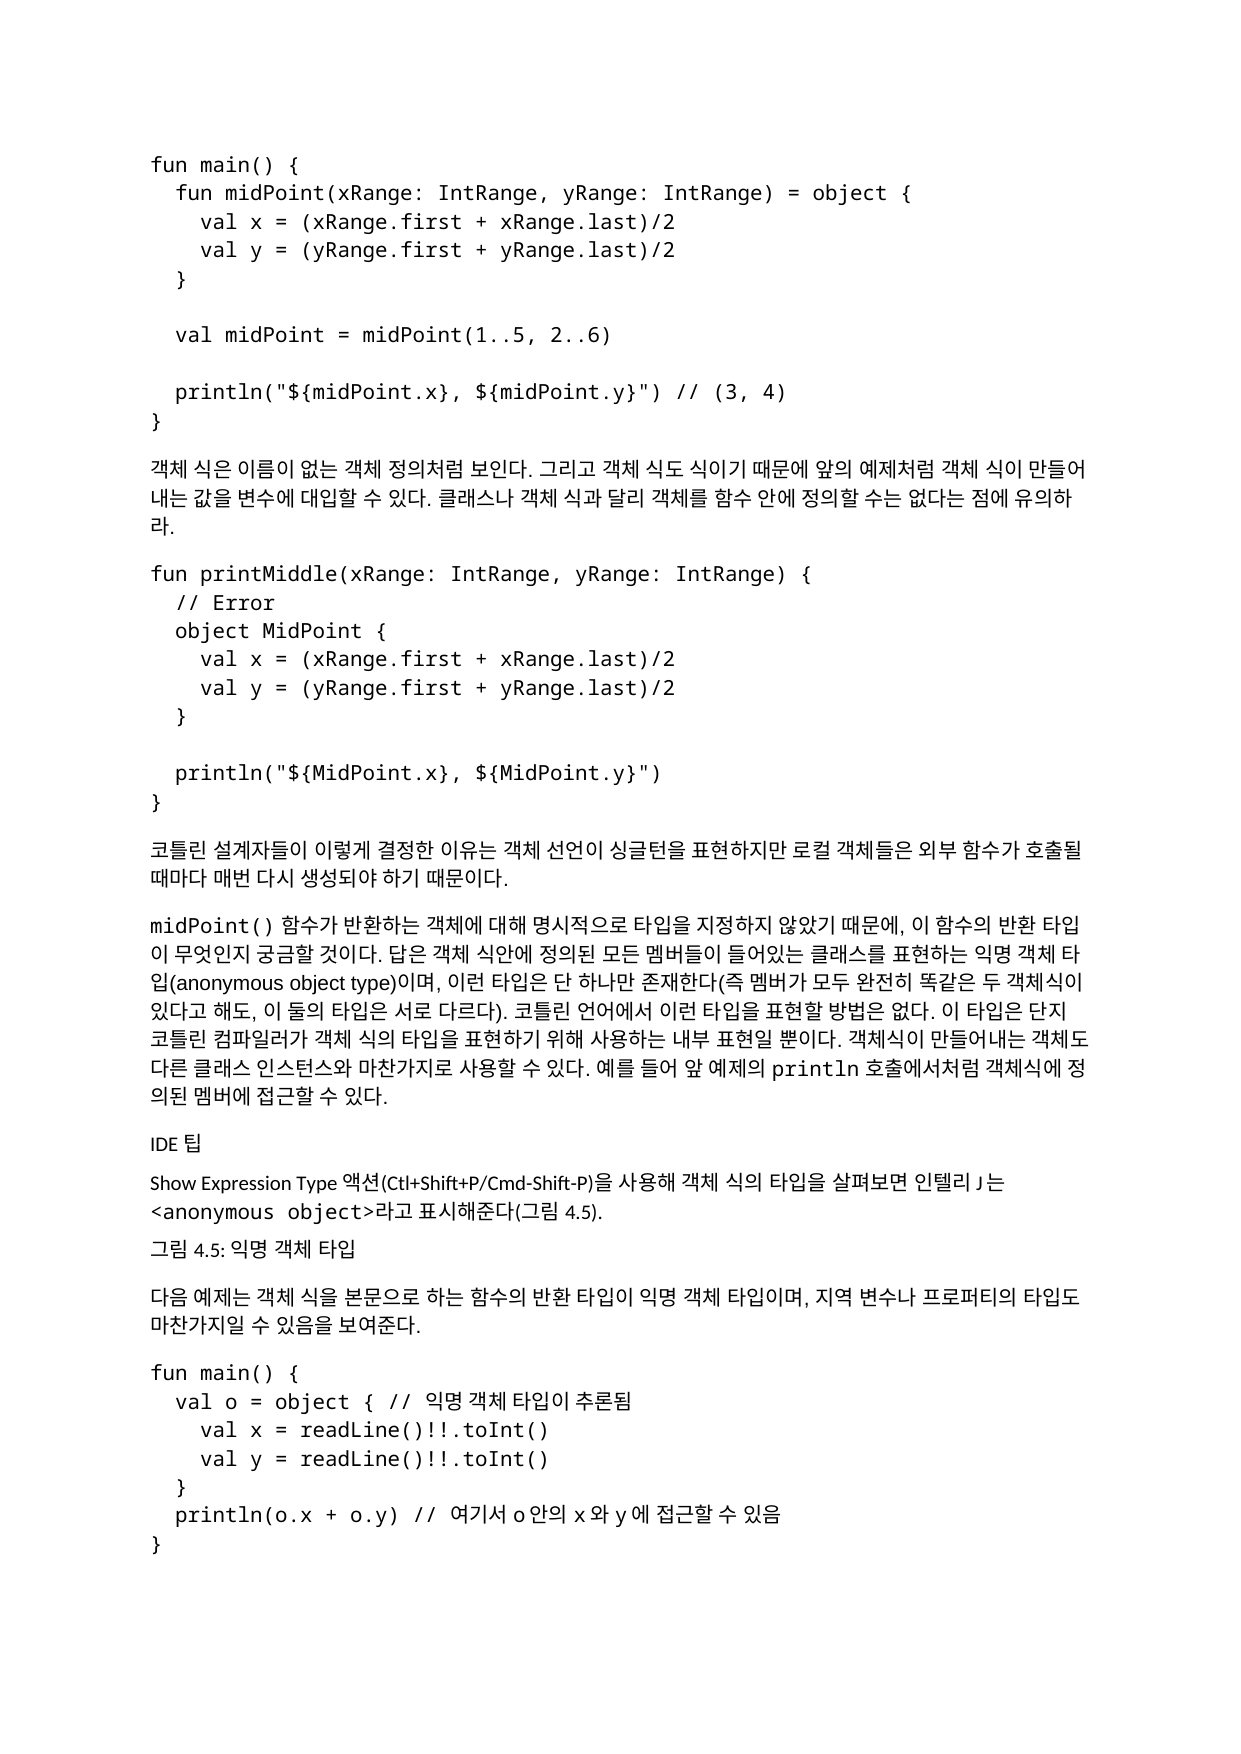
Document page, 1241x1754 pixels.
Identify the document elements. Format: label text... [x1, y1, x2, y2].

text 코틀린 설계자들이 이렇게 결정한 이유는 객체 선언이 싱글턴을 표현하지만 로컬 객체들은 외부 함수가 호출될 때마다 매번 다시 생성되야 하기 때문이다. [150, 836, 1090, 893]
text midPoint() 함수가 반환하는 객체에 대해 명시적으로 타입을 지정하지 않았기 때문에, 이 함수의 반환 타입이 무엇인지 궁금할 것이다. 답은 객체 식안에 정의된 모든 멤버들이 들어있는 클래스를 표현하는 익명 객체 타입(anonymous object type)이며, 이런 타입은 단 하나만 존재한다(즉 멤버가 모두 완전히 똑같은 두 객체식이 있다고 해도, 이 둘의 타입은 서로 다르다). 코틀린 언어에서 이런 타입을 표현할 방법은 없다. 이 타입은 단지 코틀린 컴파일러가 객체 식의 타입을 표현하기 위해 사용하는 내부 표현일 뿐이다. 객체식이 만들어내는 객체도 다른 클래스 인스턴스와 마찬가지로 사용할 수 있다. 예를 들어 앞 예제의 println 호출에서처럼 객체식에 정의된 멤버에 접근할 수 있다. [150, 912, 1090, 1111]
text 다음 예제는 객체 식을 본문으로 하는 함수의 반환 타입이 익명 객체 타입이며, 지역 변수나 프로퍼티의 타입도 마찬가지일 수 있음을 보여준다. [150, 1283, 1090, 1340]
text Show Expression Type 액션(Ctl+Shift+P/Cmd-Shift-P)을 사용해 객체 식의 타입을 살펴보면 인텔리J는 <anonymous object>라고 표시해준다(그림 4.5). [150, 1168, 1090, 1225]
text 그림 4.5: 익명 객체 타입 [150, 1236, 1090, 1264]
text fun main() { val o = object { // 익명 객체 타입이 추론됨 val x = readLine()!!.toInt() val y = readLine()!!.toInt() } println(o.x + o.y) // 여기서 o안의 x와 y에 접근할 수 있음 } [150, 1358, 1090, 1557]
text 객체 식은 이름이 없는 객체 정의처럼 보인다. 그리고 객체 식도 식이기 때문에 앞의 예제처럼 객체 식이 만들어내는 값을 변수에 대입할 수 있다. 클래스나 객체 식과 달리 객체를 함수 안에 정의할 수는 없다는 점에 유의하라. [150, 455, 1090, 541]
text fun printMiddle(xRange: IntRange, yRange: IntRange) { // Error object MidPoint { val x = (xRange.first + xRange.last)/2 val y = (yRange.first + yRange.last)/2 } println("${MidPoint.x}, ${MidPoint.y}") } [150, 559, 1090, 815]
text IDE 팁 [150, 1129, 1090, 1158]
text fun main() { fun midPoint(xRange: IntRange, yRange: IntRange) = object { val x = (xRange.first + xRange.last)/2 val y = (yRange.first + yRange.last)/2 } val midPoint = midPoint(1..5, 2..6) println("${midPoint.x}, ${midPoint.y}") // (3, 4) } [150, 150, 1090, 434]
